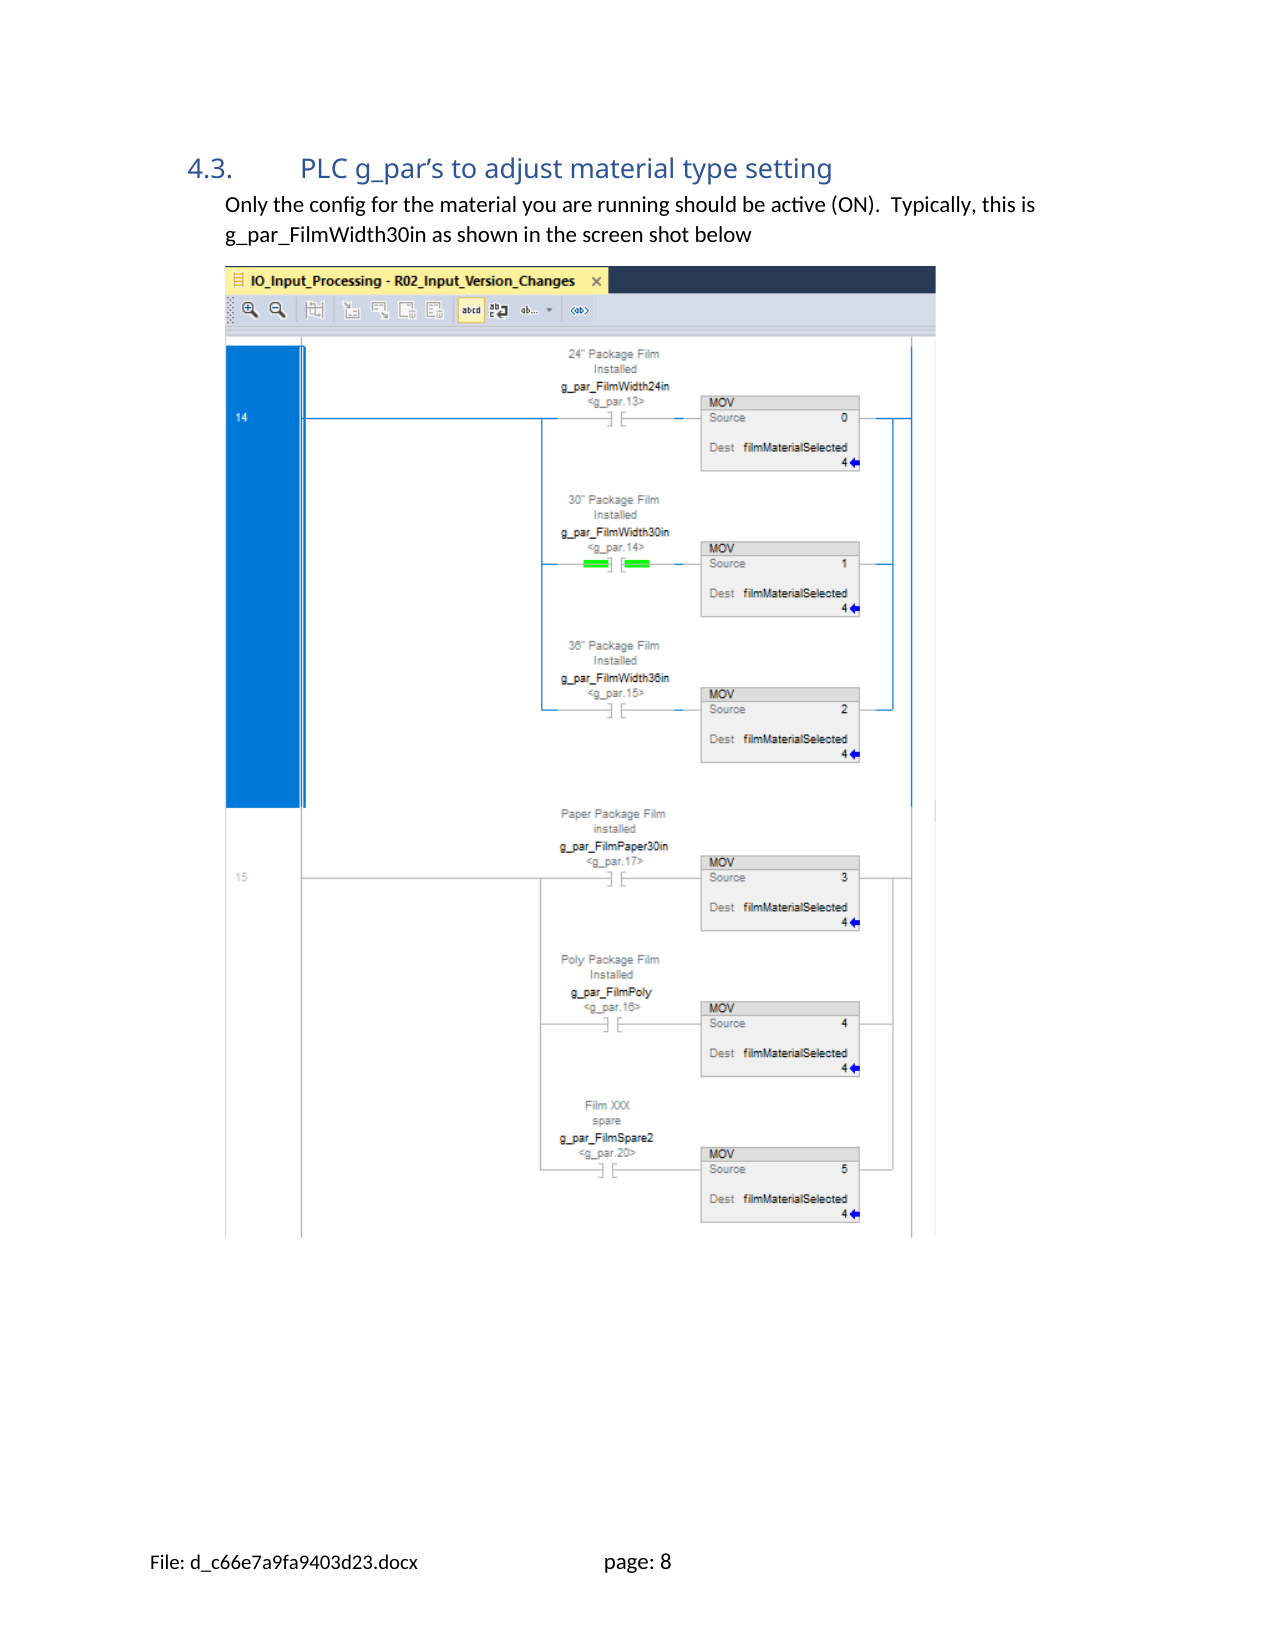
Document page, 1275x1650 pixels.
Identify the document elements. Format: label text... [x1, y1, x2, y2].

text Only the config for the material you are running should be active (ON). Typically, this is g_par_FilmWidth30in as shown in the screen shot below [225, 190, 1125, 248]
subtitle PLC g_par’s to adjust material type setting [187, 150, 1125, 187]
picture [225, 266, 936, 1238]
